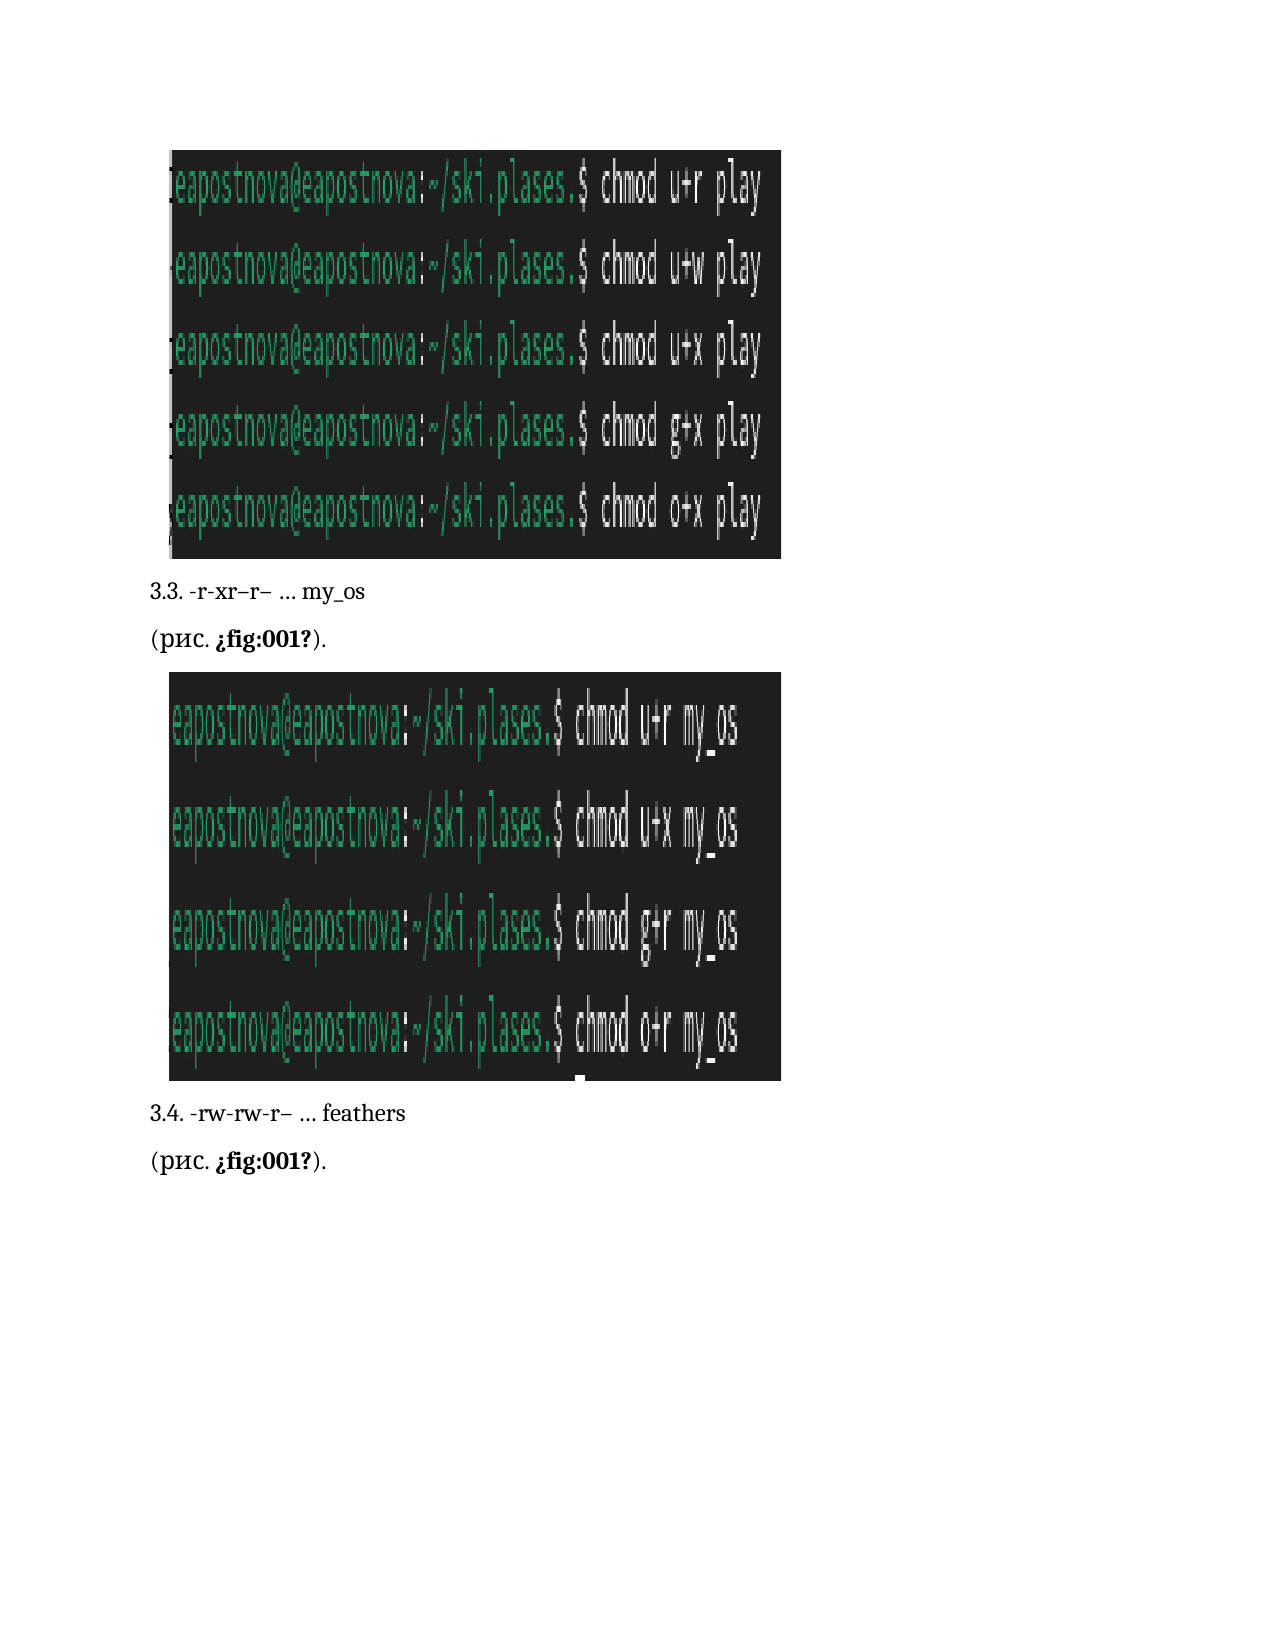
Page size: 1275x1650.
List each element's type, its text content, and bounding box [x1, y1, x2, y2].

picture [168, 150, 782, 559]
text (рис. ¿fig:001?). [150, 1147, 1125, 1175]
text 3.4. -rw-rw-r– … feathers [150, 1099, 1125, 1128]
picture [168, 672, 782, 1081]
text 3.3. -r-xr–r– … my_os [150, 577, 1125, 606]
text (рис. ¿fig:001?). [150, 624, 1125, 653]
